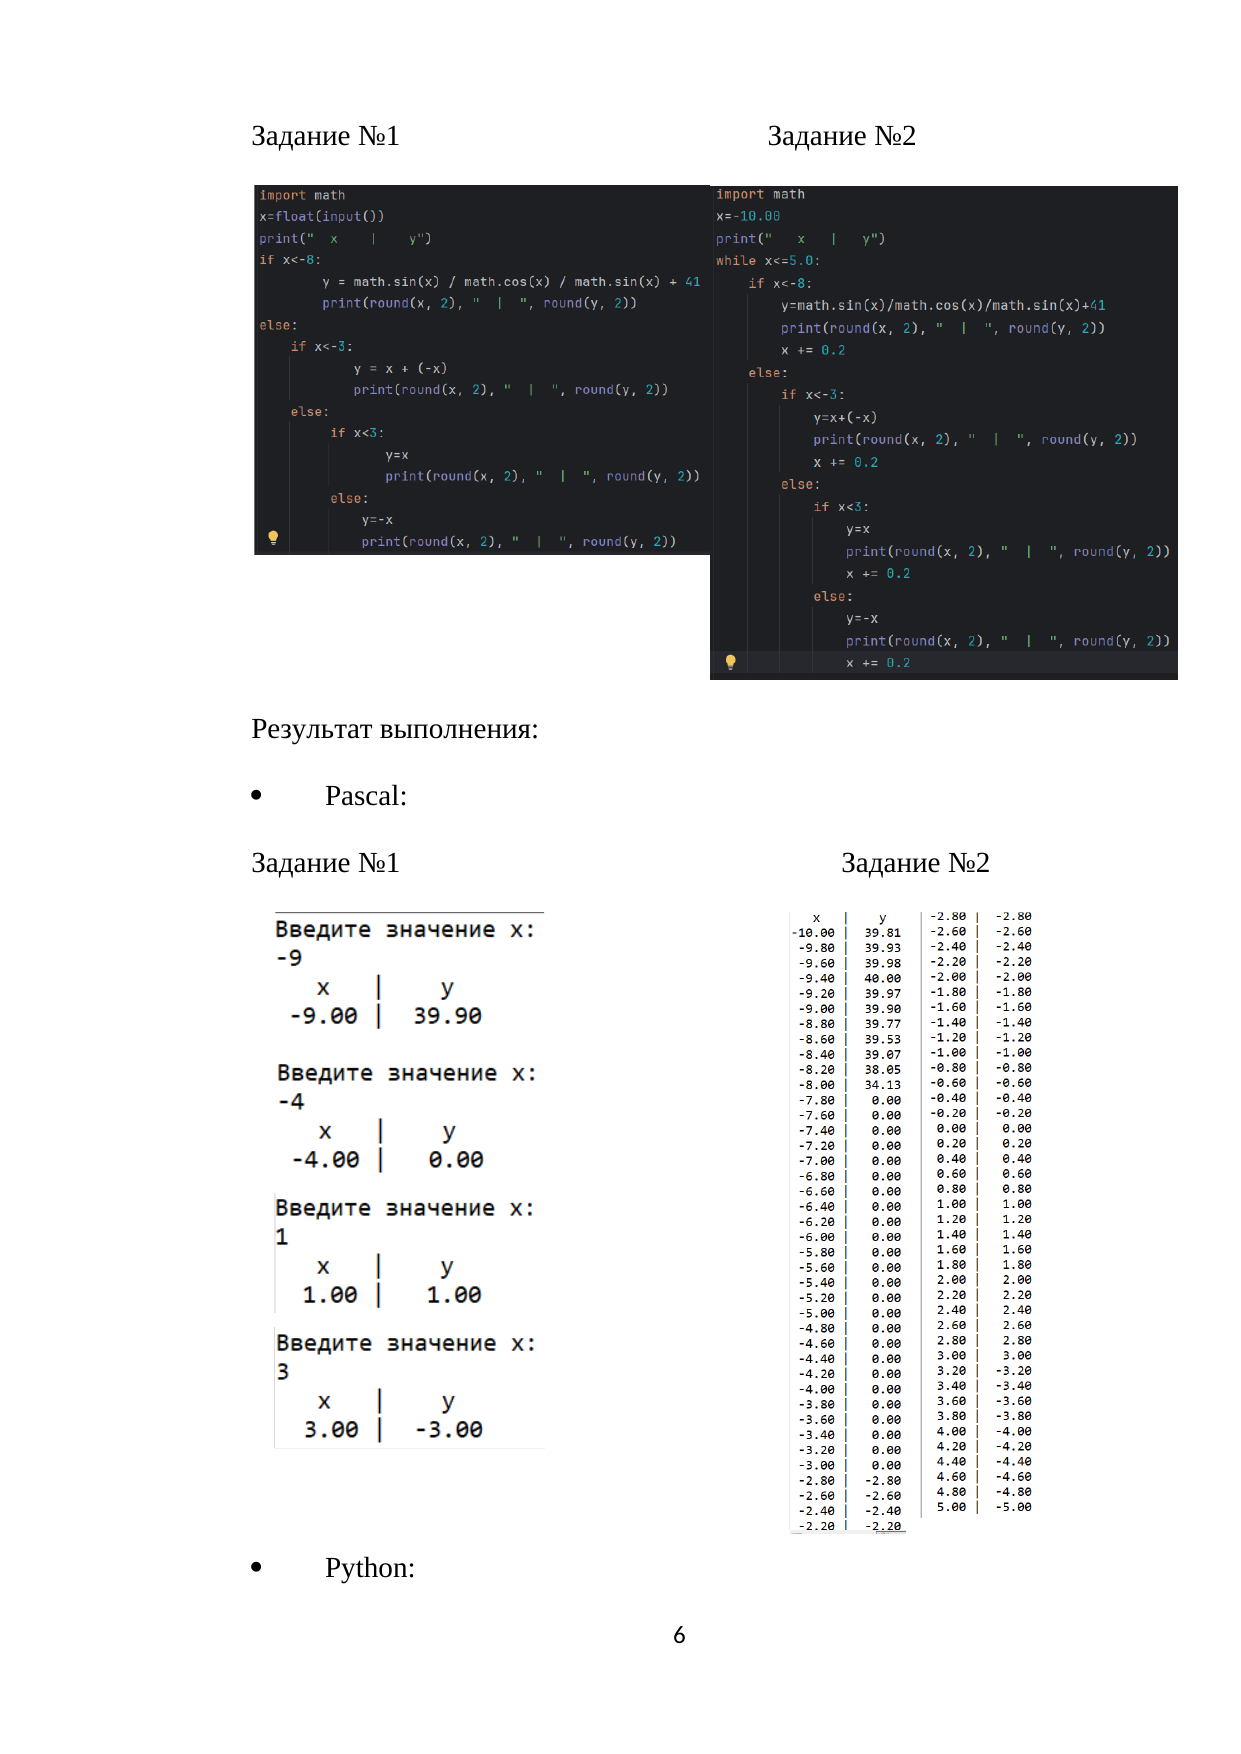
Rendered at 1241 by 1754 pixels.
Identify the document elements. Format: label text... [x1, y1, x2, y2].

list Pascal: [177, 778, 1181, 812]
picture [254, 185, 1178, 680]
text Задание №1 Задание №2 [177, 845, 1181, 879]
picture [274, 1327, 546, 1454]
text Результат выполнения: [177, 711, 1181, 745]
picture [277, 1058, 543, 1179]
picture [789, 912, 907, 1534]
list Python: [177, 1550, 1181, 1584]
picture [275, 912, 545, 1044]
picture [273, 1193, 547, 1313]
picture [920, 912, 1040, 1518]
text Задание №1 Задание №2 [177, 118, 1181, 152]
